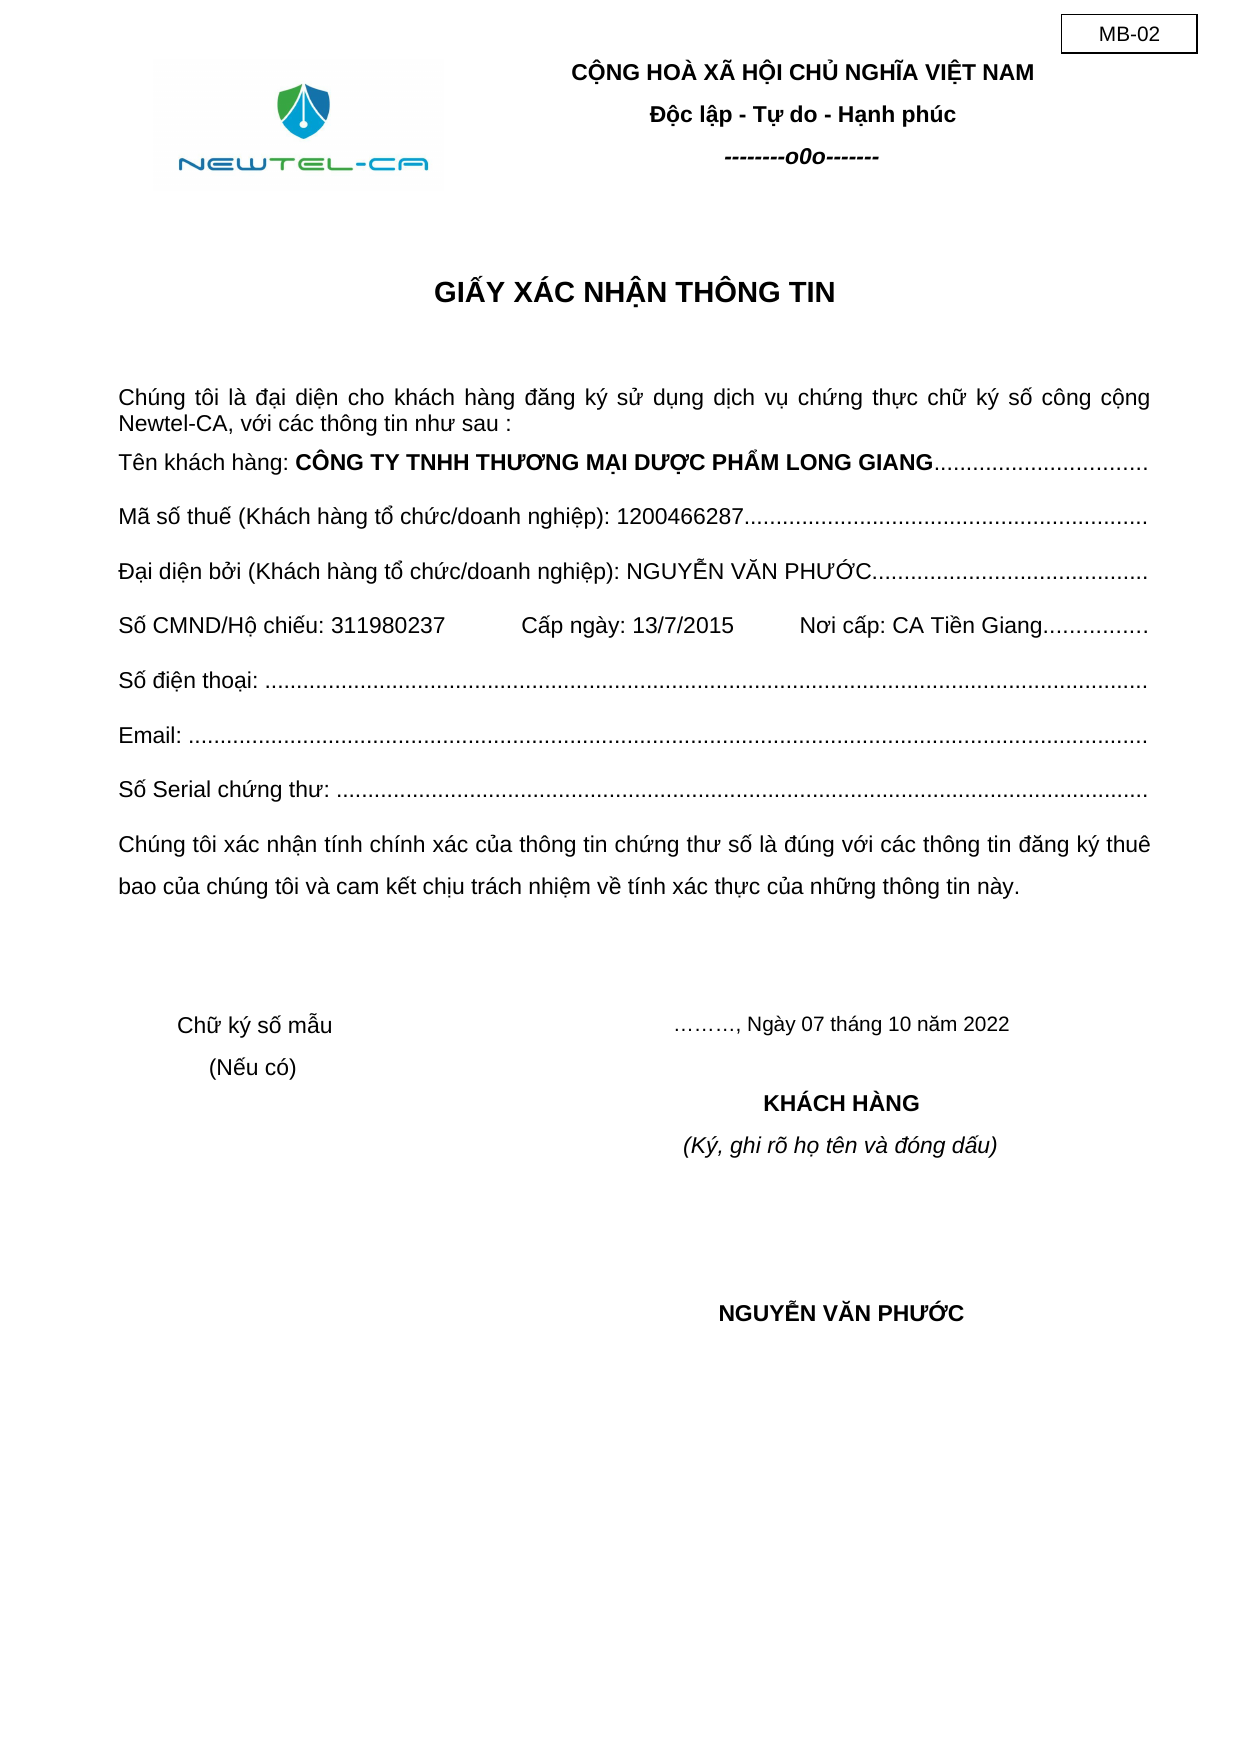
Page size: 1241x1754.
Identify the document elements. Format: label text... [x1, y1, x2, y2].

table_header [142, 59, 478, 208]
text Mã số thuế (Khách hàng tổ chức/doanh nghiệp): 1200466287 [118, 503, 1152, 529]
table_header Chữ ký số mẫu (Nếu có) [166, 1012, 578, 1343]
text Số CMND/Hộ chiếu: 311980237 Cấp ngày: 13/7/2015 Nơi cấp: CA Tiền Giang [118, 612, 1152, 639]
picture [153, 59, 444, 191]
text Số điện thoại: [118, 667, 1152, 693]
table_header ………, Ngày 07 tháng 10 năm 2022 KHÁCH HÀNG (Ký, ghi rõ họ tên và đóng dấu) NGUYỄN VĂN PHƯỚC [579, 1012, 1104, 1343]
text Email: [118, 722, 1152, 748]
text Số Serial chứng thư: [118, 776, 1152, 802]
text Chúng tôi xác nhận tính chính xác của thông tin chứng thư số là đúng với các thông tin đăng ký thuê bao của chúng tôi và cam kết chịu trách nhiệm về tính xác thực của những thông tin này. [118, 831, 1152, 899]
text GIẤY XÁC NHẬN THÔNG TIN [118, 275, 1152, 309]
text Đại diện bởi (Khách hàng tổ chức/doanh nghiệp): NGUYỄN VĂN PHƯỚC [118, 558, 1152, 584]
text Tên khách hàng: CÔNG TY TNHH THƯƠNG MẠI DƯỢC PHẨM LONG GIANG [118, 449, 1152, 475]
text Chúng tôi là đại diện cho khách hàng đăng ký sử dụng dịch vụ chứng thực chữ ký số công cộng Newtel-CA, với các thông tin như sau : [118, 383, 1152, 436]
table_header CỘNG HOÀ XÃ HỘI CHỦ NGHĨA VIỆT NAM Độc lập - Tự do - Hạnh phúc --------o0o------- [478, 59, 1128, 208]
